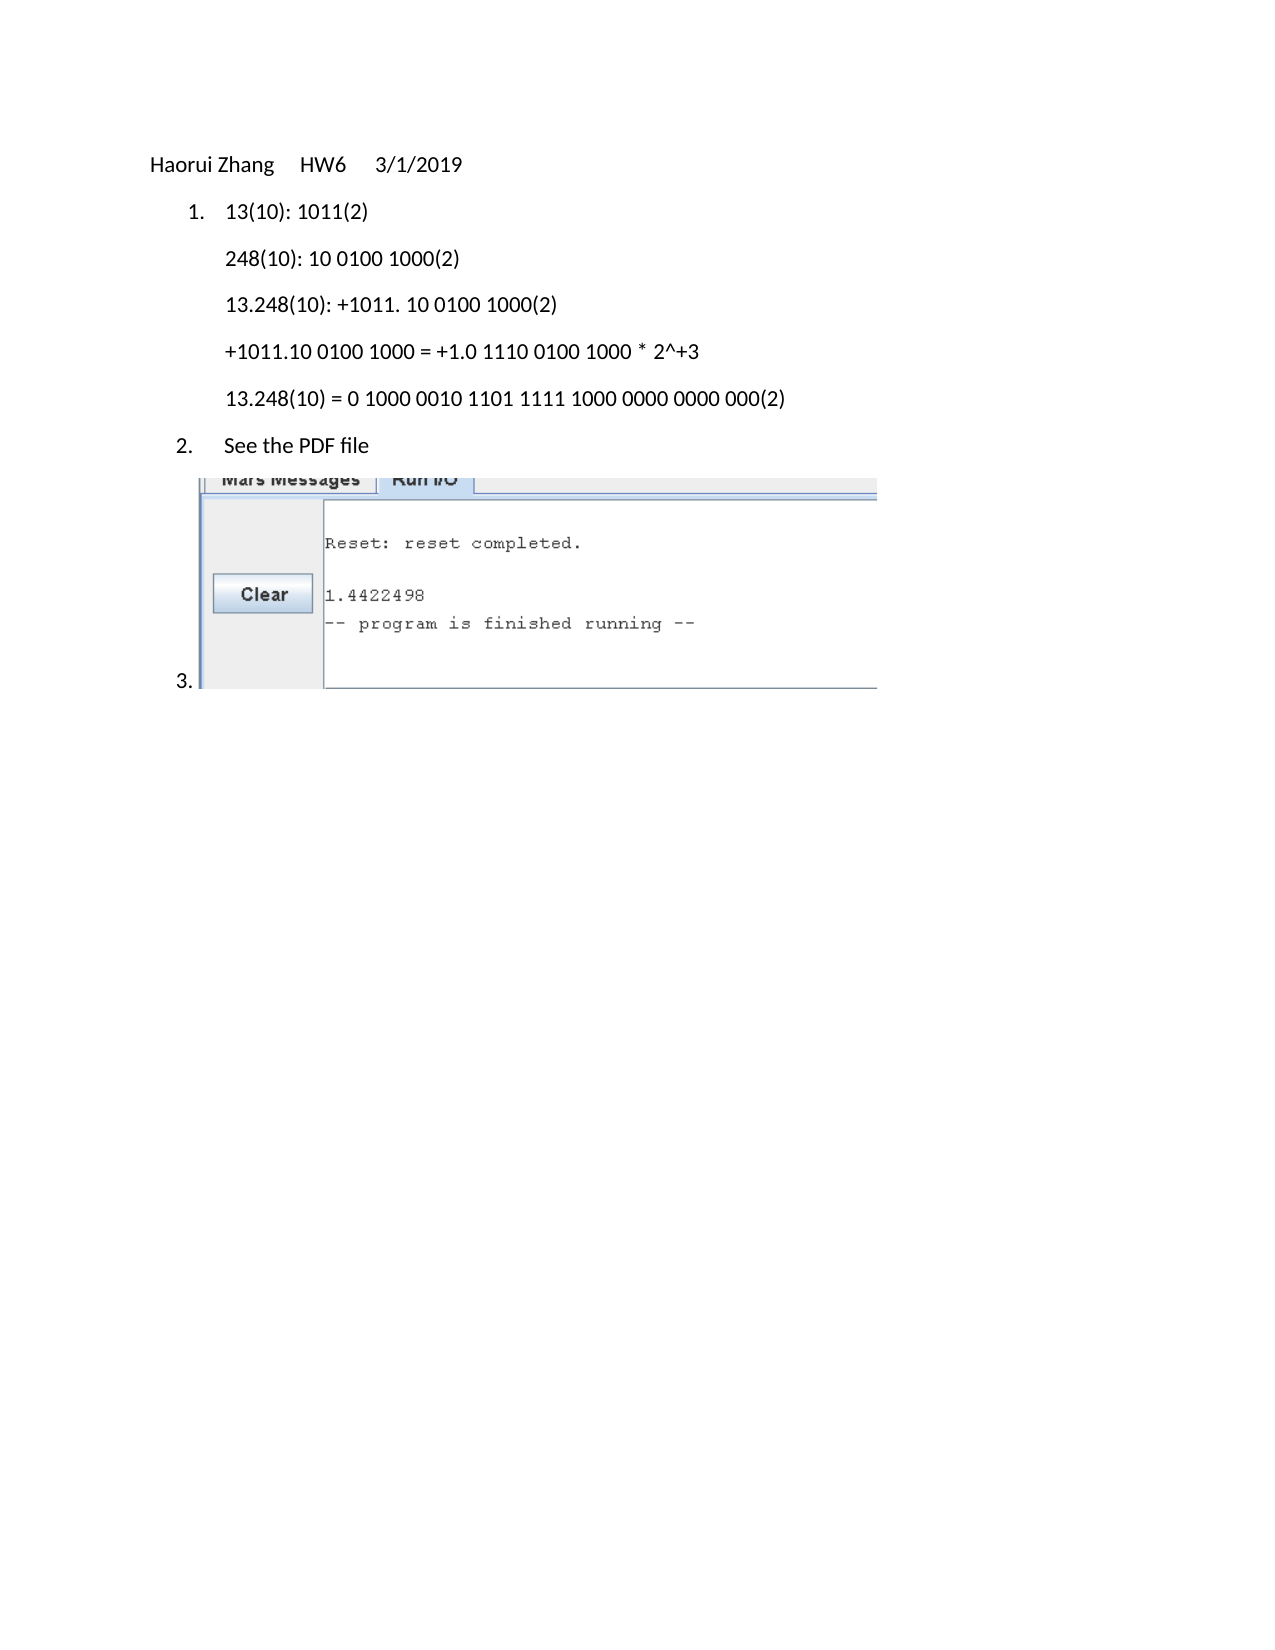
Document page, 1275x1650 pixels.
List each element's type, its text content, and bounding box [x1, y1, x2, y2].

text 248(10): 10 0100 1000(2) [225, 244, 1125, 272]
text +1011.10 0100 1000 = +1.0 1110 0100 1000 * 2^+3 [225, 337, 1125, 366]
text Haorui Zhang HW6 3/1/2019 [150, 150, 1125, 178]
list 13(10): 1011(2) [187, 197, 1125, 225]
text 13.248(10) = 0 1000 0010 1101 1111 1000 0000 0000 000(2) [225, 384, 1125, 412]
text 13.248(10): +1011. 10 0100 1000(2) [225, 291, 1125, 319]
text 2. See the PDF file [150, 431, 1125, 459]
picture [198, 478, 878, 689]
